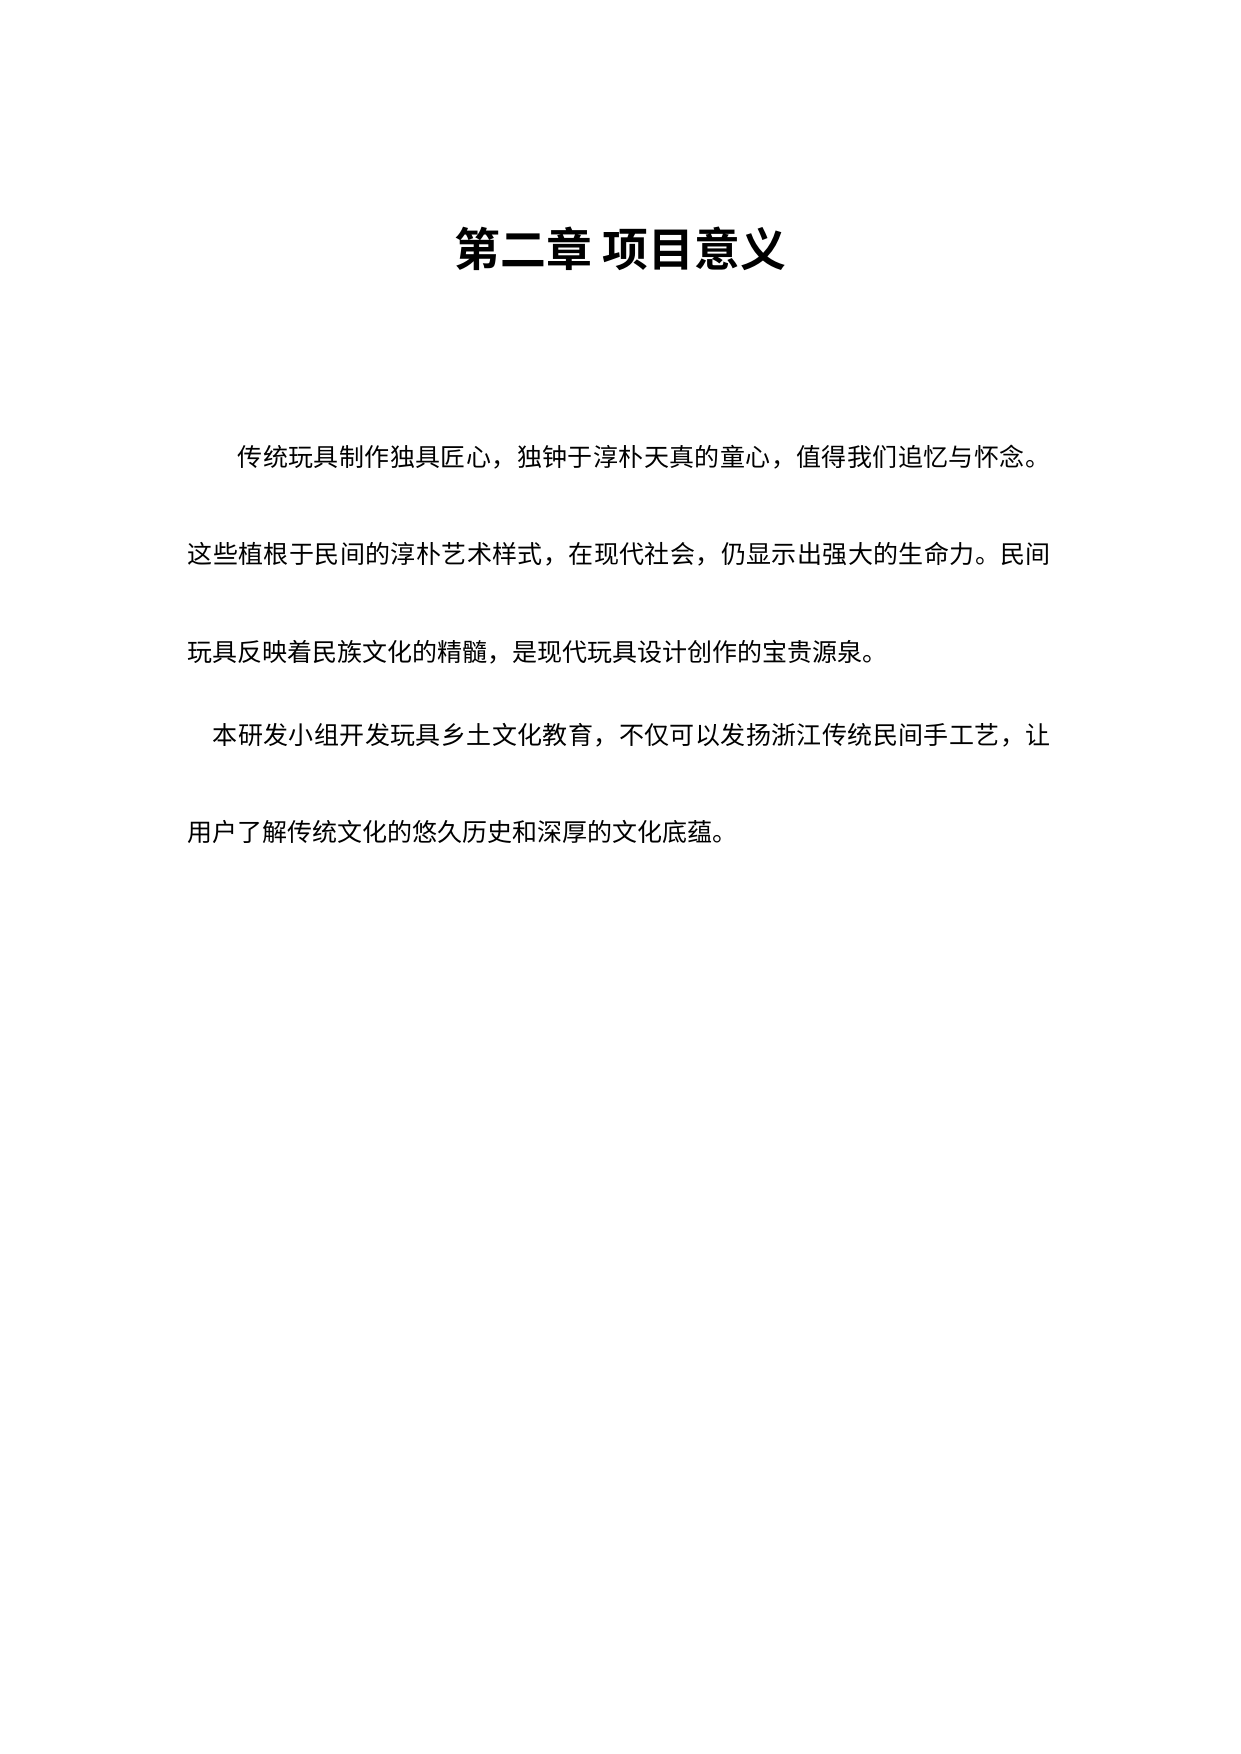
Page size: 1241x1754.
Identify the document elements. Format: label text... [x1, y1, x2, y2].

subtitle 第二章 项目意义 [187, 197, 1053, 295]
text 本研发小组开发玩具乡土文化教育，不仅可以发扬浙江传统民间手工艺，让用户了解传统文化的悠久历史和深厚的文化底蕴。 [187, 701, 1053, 863]
text 传统玩具制作独具匠心，独钟于淳朴天真的童心，值得我们追忆与怀念。这些植根于民间的淳朴艺术样式，在现代社会，仍显示出强大的生命力。民间玩具反映着民族文化的精髓，是现代玩具设计创作的宝贵源泉。 [187, 423, 1053, 683]
